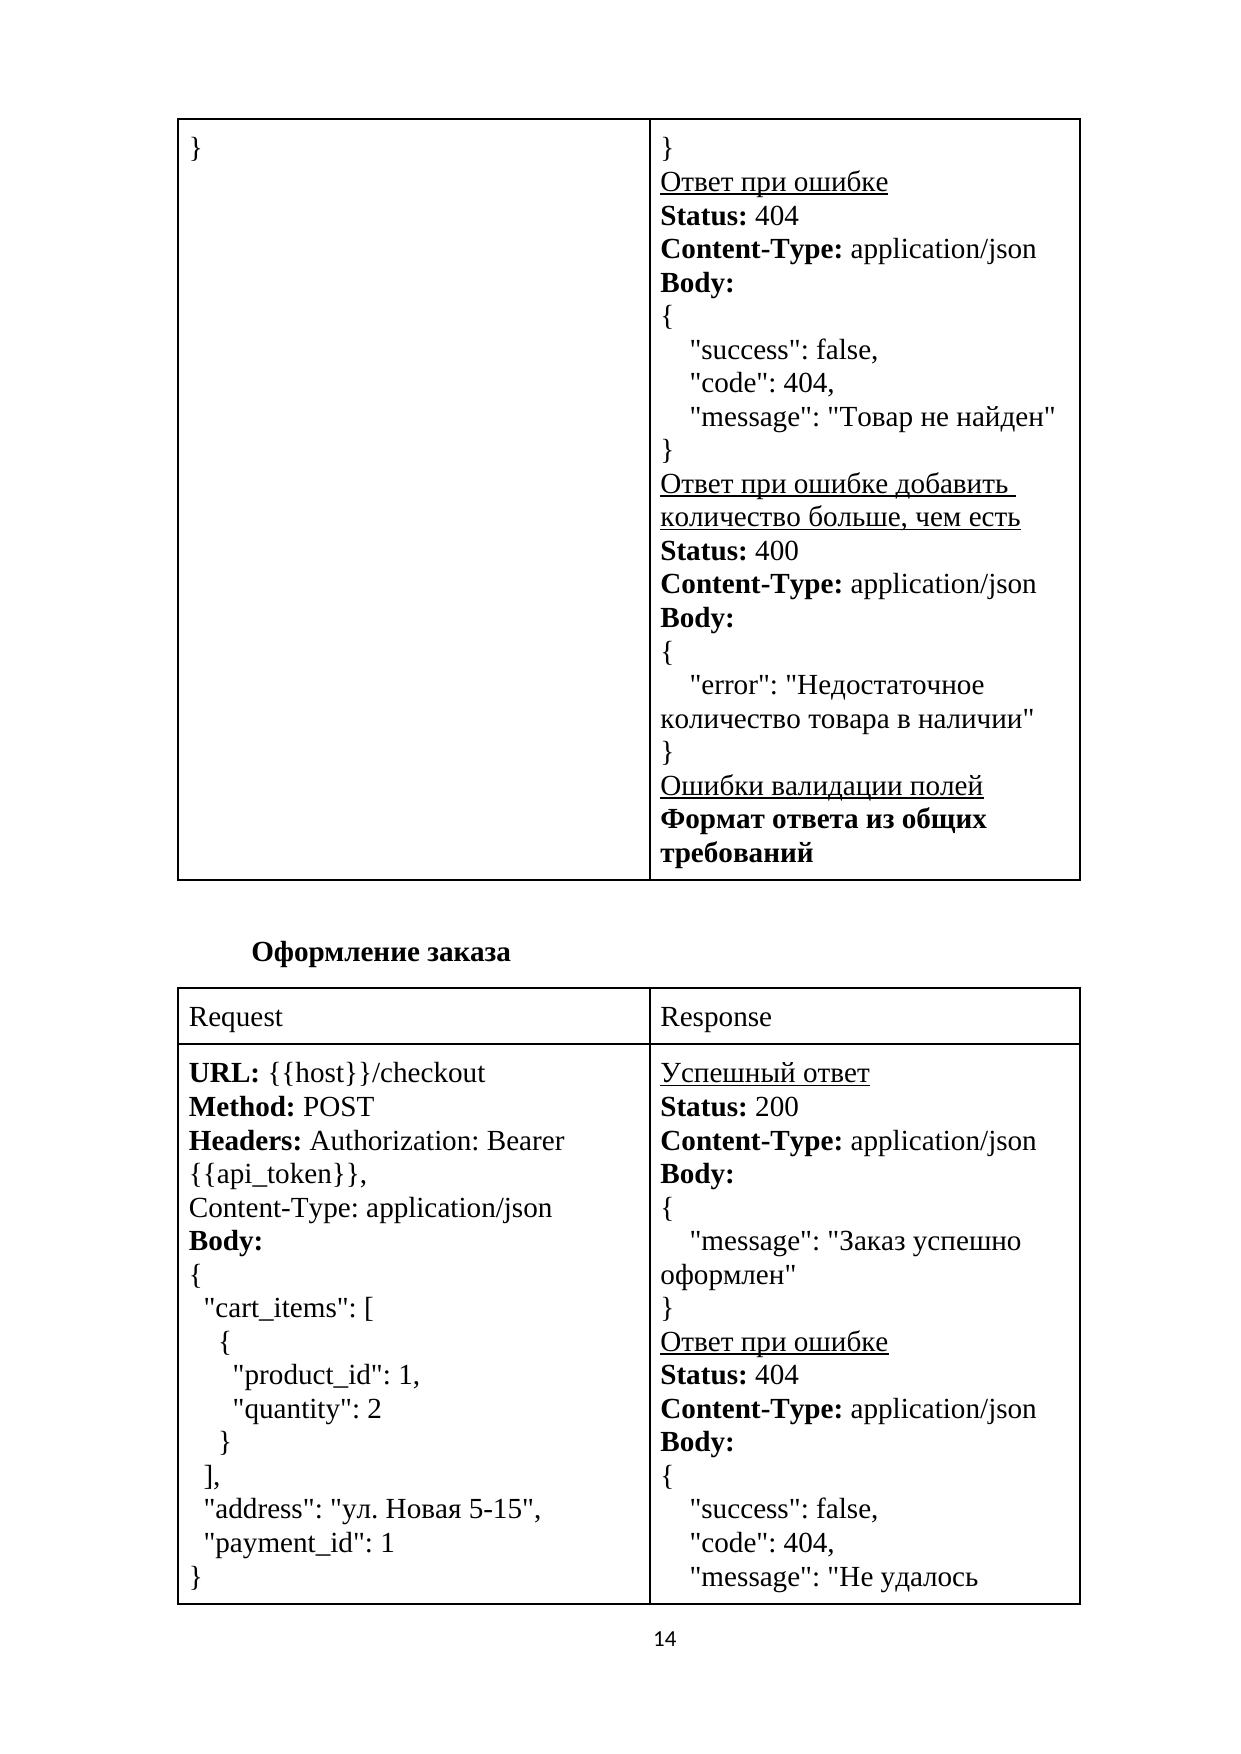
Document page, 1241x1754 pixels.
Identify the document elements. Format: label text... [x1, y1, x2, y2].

text Оформление заказа [177, 934, 1152, 967]
table_header Request [179, 989, 649, 1043]
table_header Response [651, 989, 1079, 1043]
